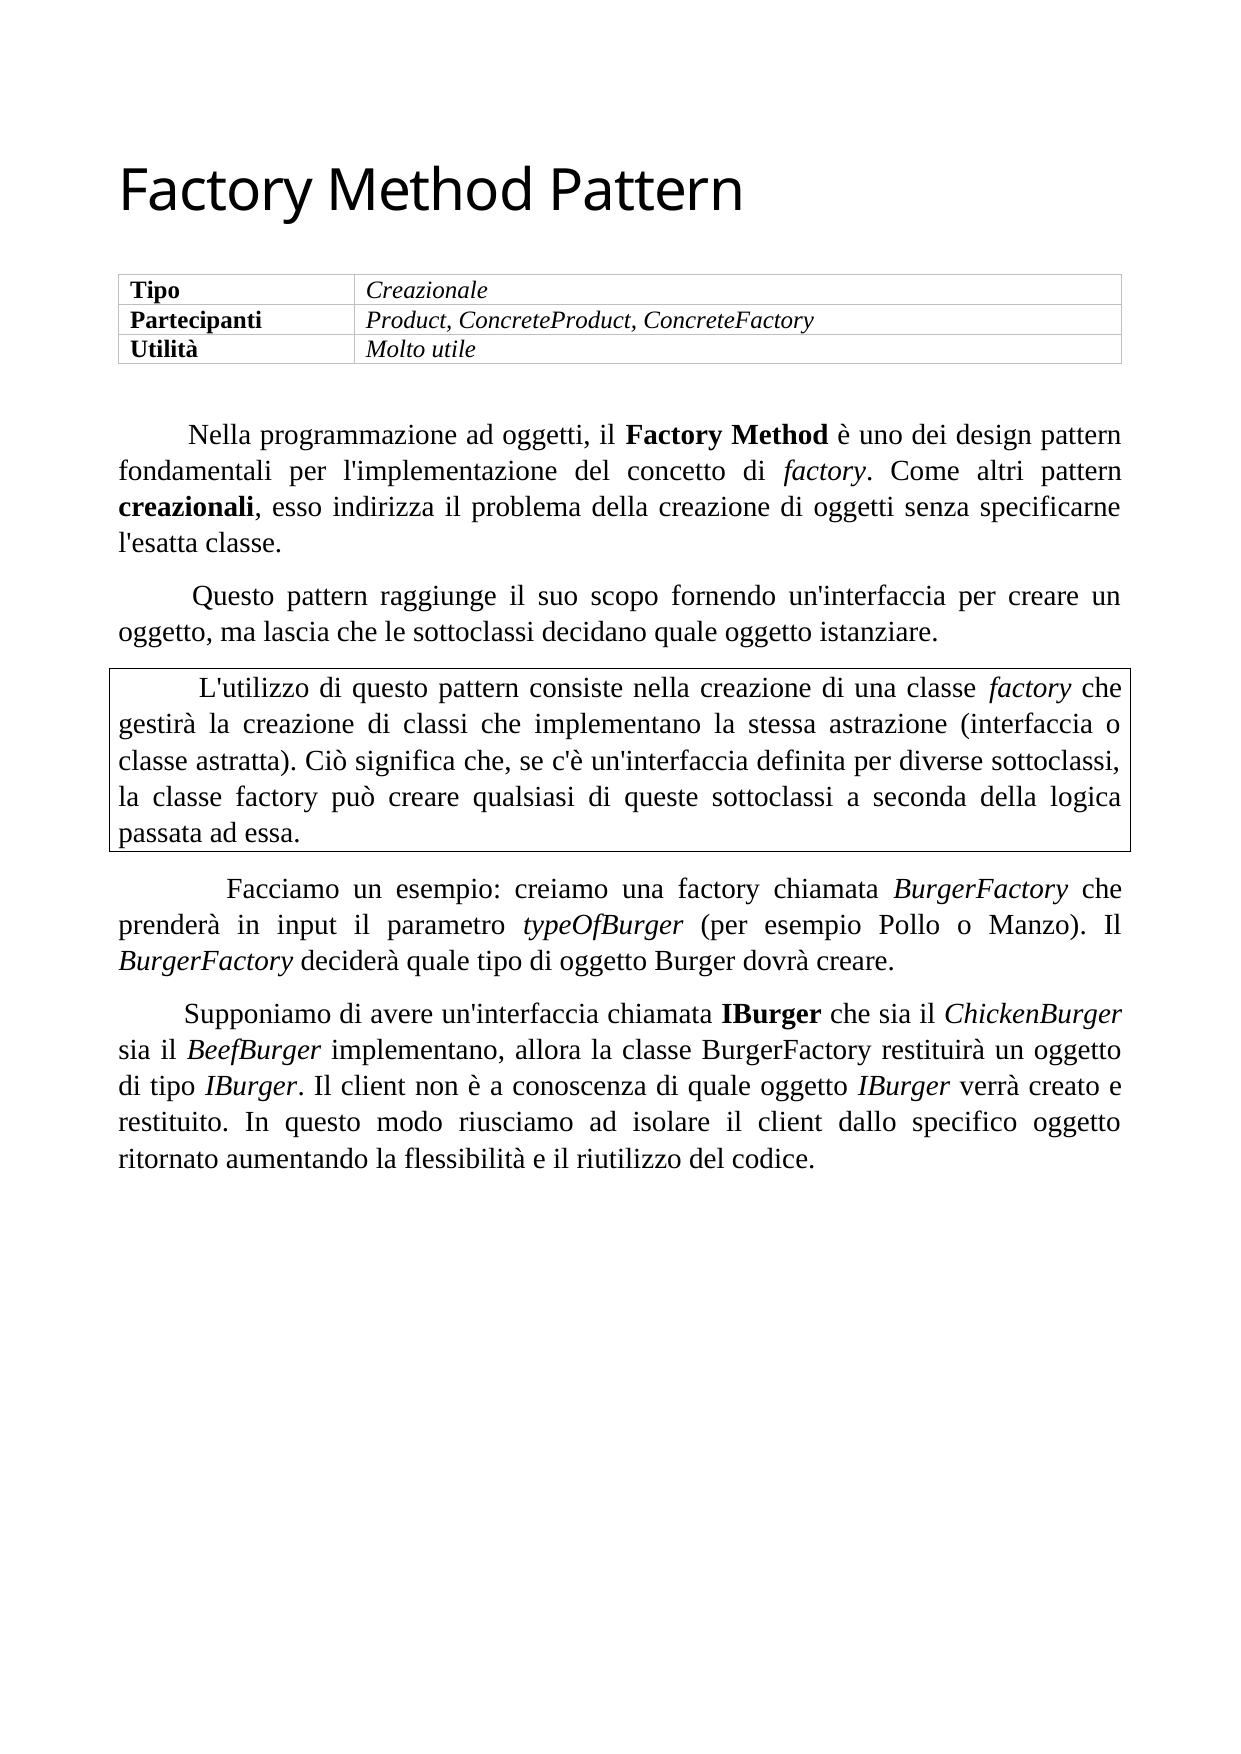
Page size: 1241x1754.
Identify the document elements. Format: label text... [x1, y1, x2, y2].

table_header Tipo [119, 275, 354, 304]
table_cell Utilità [119, 335, 354, 363]
table_cell Molto utile [355, 335, 1121, 363]
text L'utilizzo di questo pattern consiste nella creazione di una classe factory che gestirà la creazione di classi che implementano la stessa astrazione (interfaccia o classe astratta). Ciò significa che, se c'è un'interfaccia definita per diverse sottoclassi, la classe factory può creare qualsiasi di queste sottoclassi a seconda della logica passata ad essa. [110, 669, 1130, 851]
text Nella programmazione ad oggetti, il Factory Method è uno dei design pattern fondamentali per l'implementazione del concetto di factory. Come altri pattern creazionali, esso indirizza il problema della creazione di oggetti senza specificarne l'esatta classe. [118, 417, 1122, 559]
table_cell Partecipanti [119, 305, 354, 333]
text Facciamo un esempio: creiamo una factory chiamata BurgerFactory che prenderà in input il parametro typeOfBurger (per esempio Pollo o Manzo). Il BurgerFactory deciderà quale tipo di oggetto Burger dovrà creare. [118, 871, 1122, 977]
text Supponiamo di avere un'interfaccia chiamata IBurger che sia il ChickenBurger sia il BeefBurger implementano, allora la classe BurgerFactory restituirà un oggetto di tipo IBurger. Il client non è a conoscenza di quale oggetto IBurger verrà creato e restituito. In questo modo riusciamo ad isolare il client dallo specifico oggetto ritornato aumentando la flessibilità e il riutilizzo del codice. [118, 996, 1122, 1174]
table_cell Product, ConcreteProduct, ConcreteFactory [355, 305, 1121, 333]
title Factory Method Pattern [118, 148, 1122, 227]
table_header Creazionale [355, 275, 1121, 304]
text Questo pattern raggiunge il suo scopo fornendo un'interfaccia per creare un oggetto, ma lascia che le sottoclassi decidano quale oggetto istanziare. [118, 578, 1122, 648]
